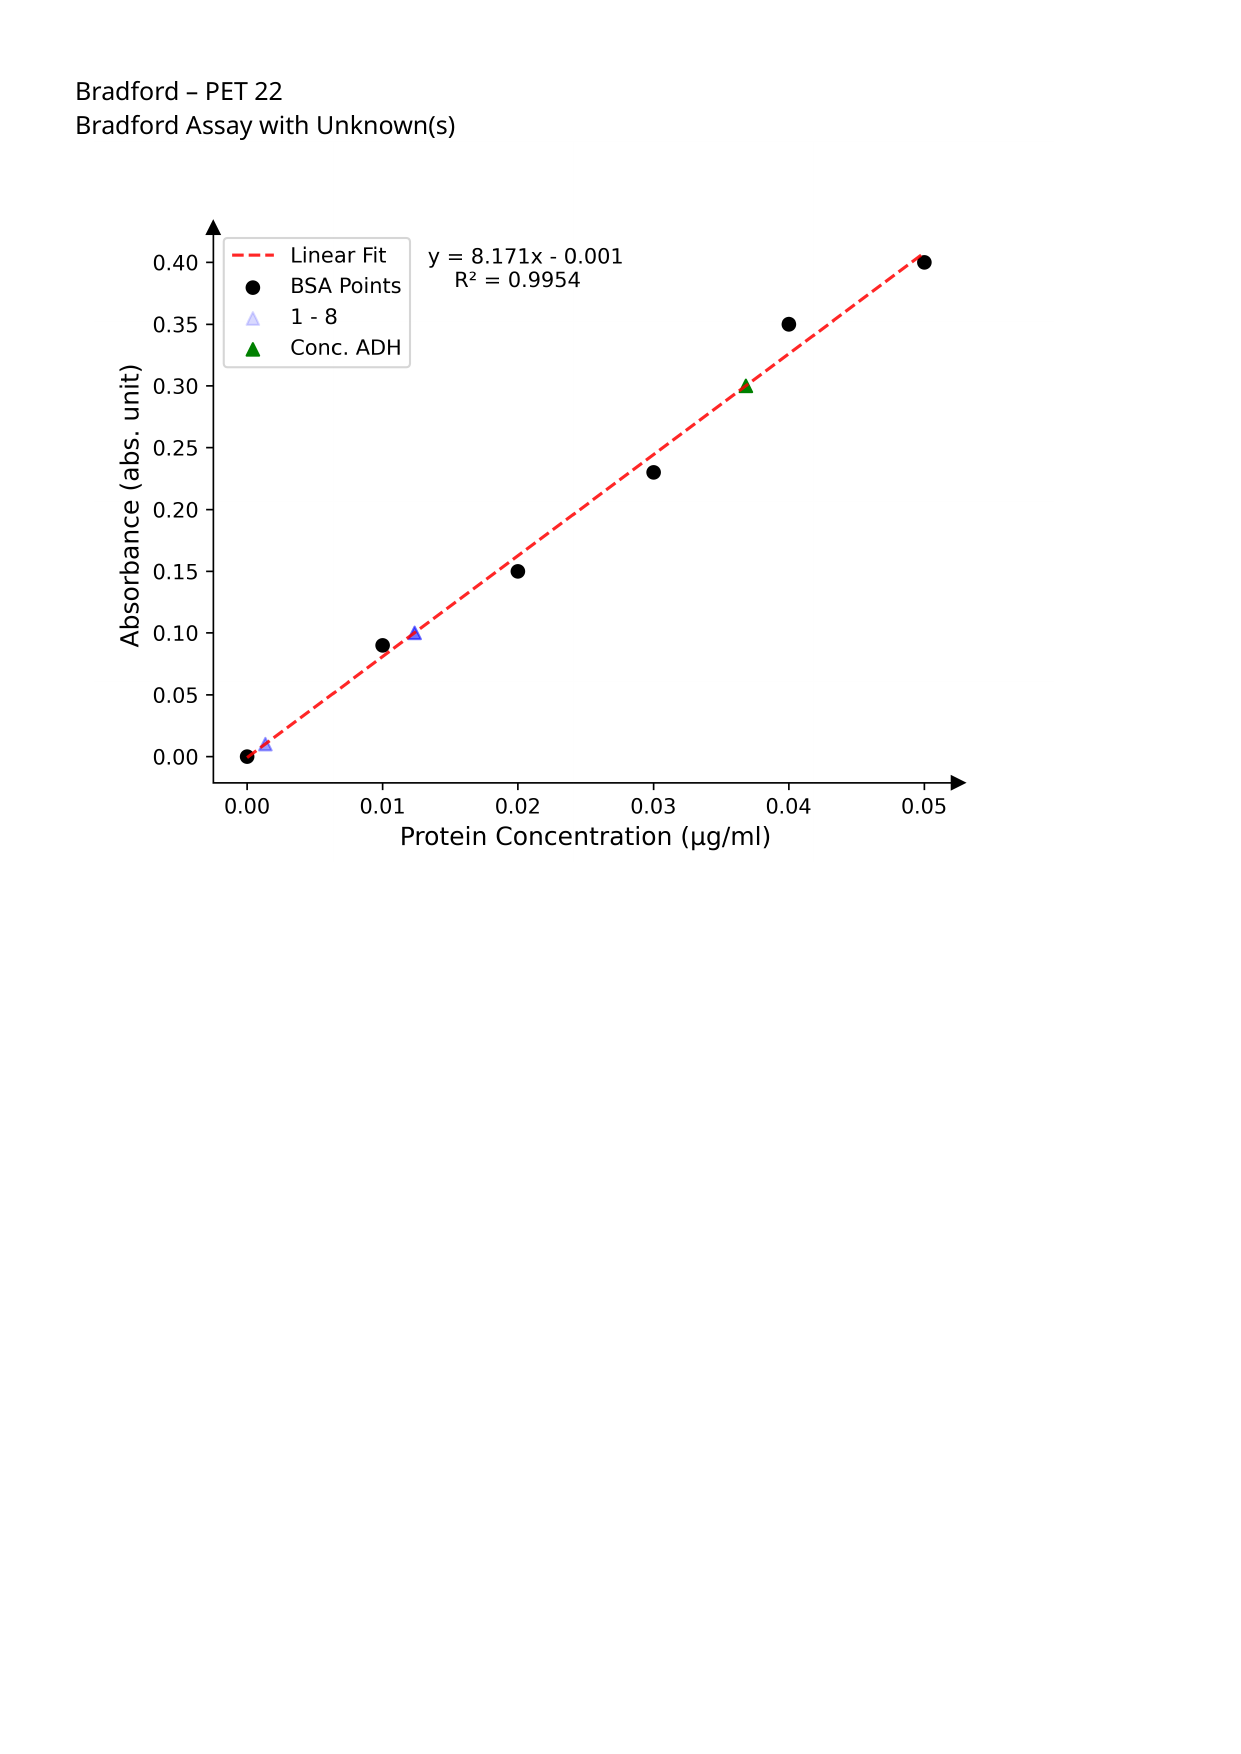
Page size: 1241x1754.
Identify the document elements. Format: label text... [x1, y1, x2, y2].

picture [93, 141, 1054, 862]
